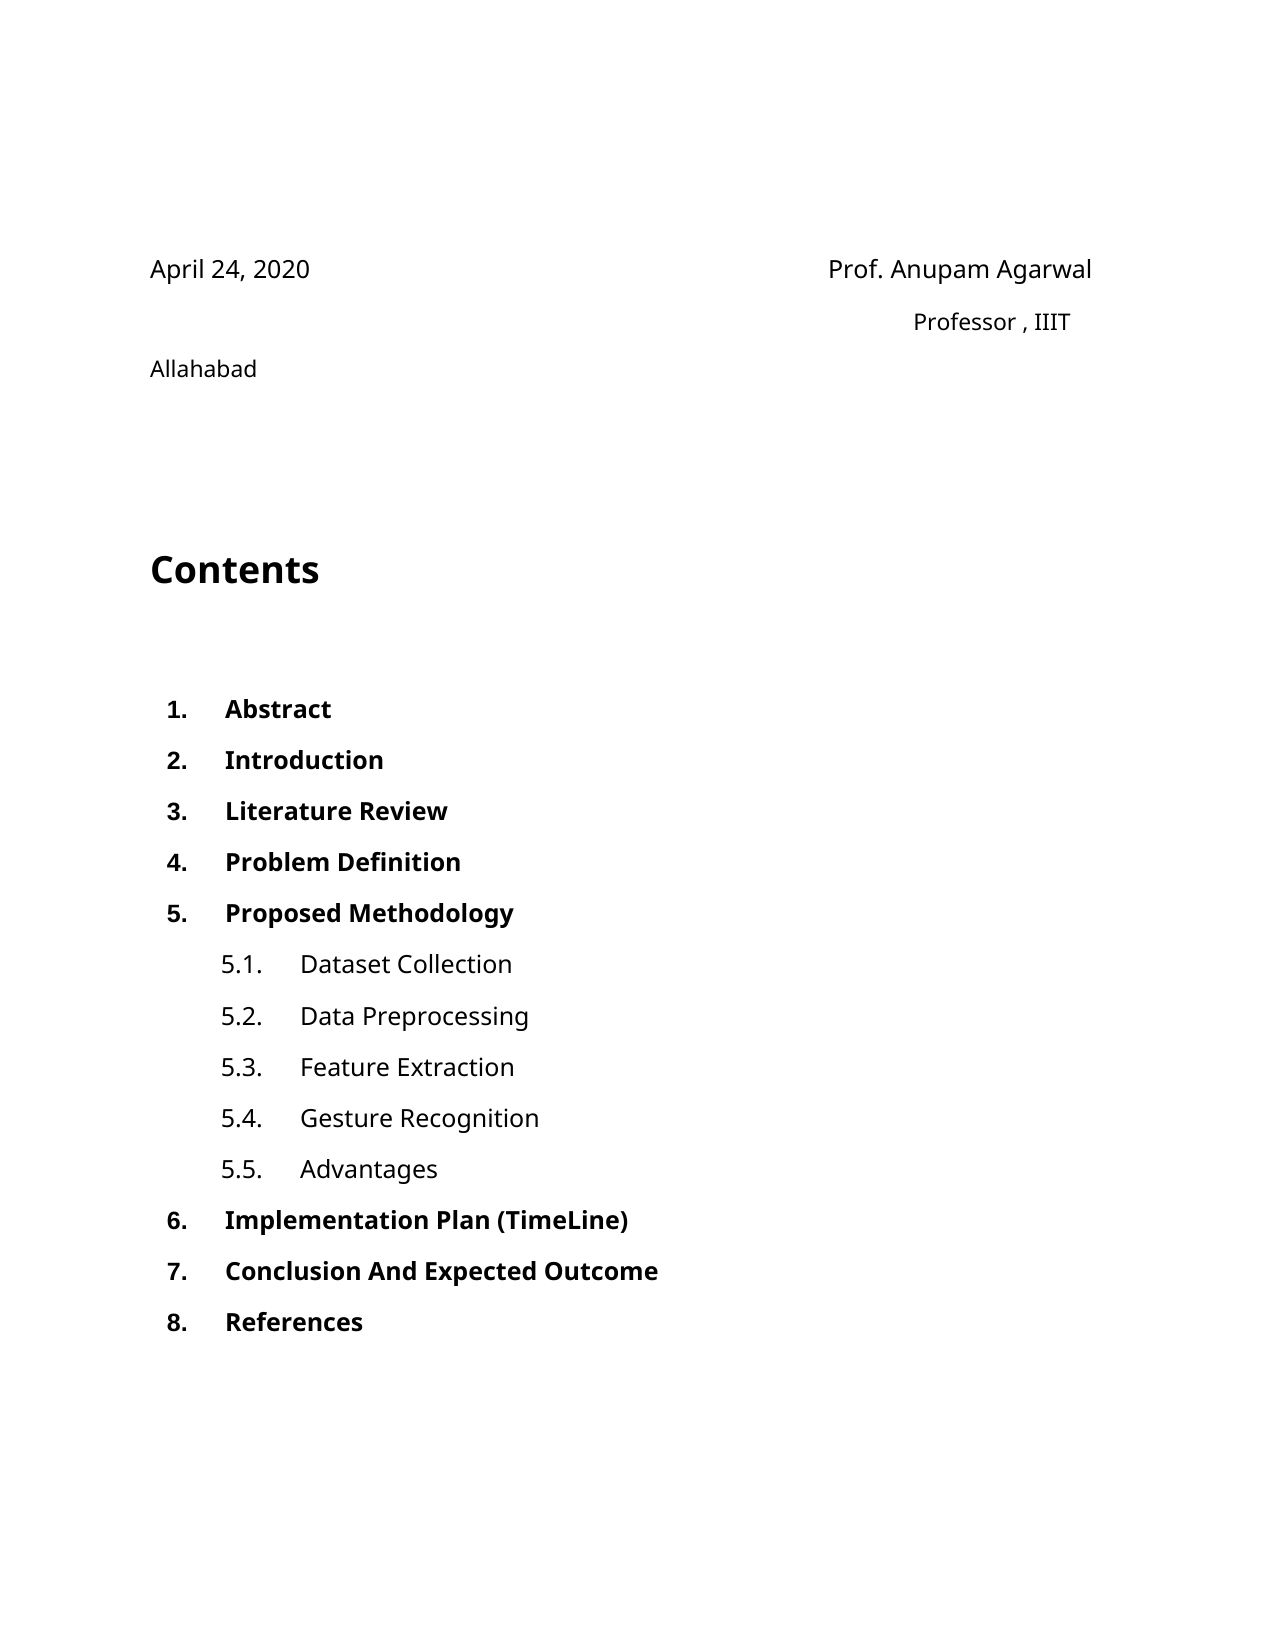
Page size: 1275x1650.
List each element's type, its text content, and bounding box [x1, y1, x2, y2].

list Dataset Collection [262, 947, 1125, 981]
list Problem Definition [187, 845, 1125, 879]
text Contents [150, 543, 1125, 594]
list Proposed Methodology [187, 896, 1125, 930]
list Introduction [187, 743, 1125, 777]
list Gesture Recognition [262, 1100, 1125, 1134]
list Implementation Plan (TimeLine) [187, 1202, 1125, 1236]
list Data Preprocessing [262, 998, 1125, 1032]
list Literature Review [187, 794, 1125, 828]
list References [187, 1304, 1125, 1338]
list Abstract [187, 692, 1125, 726]
list Conclusion And Expected Outcome [187, 1253, 1125, 1287]
list Advantages [262, 1151, 1125, 1185]
text April 24, 2020 Prof. Anupam Agarwal Professor , IIIT Allahabad [150, 252, 1125, 384]
list Feature Extraction [262, 1049, 1125, 1083]
